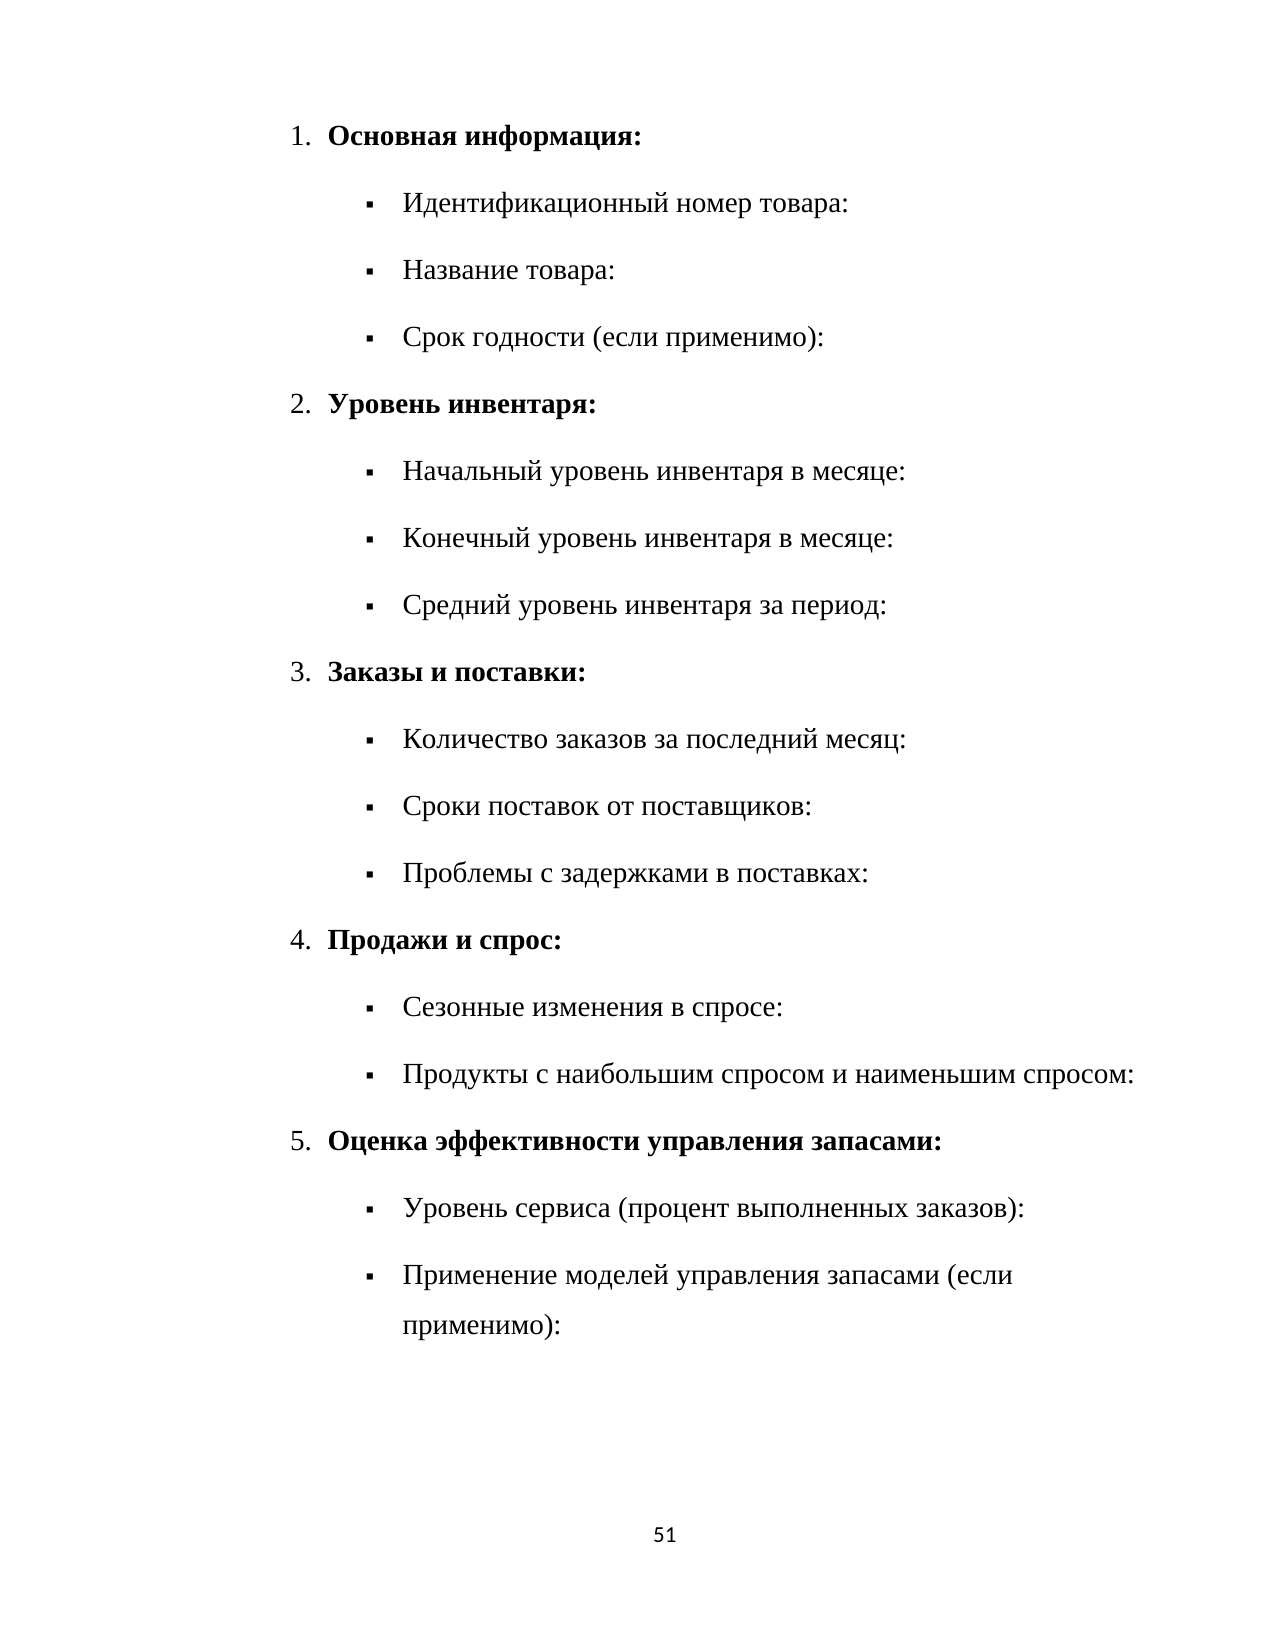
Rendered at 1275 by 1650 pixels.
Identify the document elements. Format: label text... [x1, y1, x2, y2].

list Название товара: [365, 252, 1152, 286]
list Количество заказов за последний месяц: [365, 721, 1152, 754]
list Оценка эффективности управления запасами: [290, 1123, 1152, 1156]
list Идентификационный номер товара: [365, 185, 1152, 219]
list Срок годности (если применимо): [365, 319, 1152, 353]
list Средний уровень инвентаря за период: [365, 587, 1152, 621]
list Проблемы с задержками в поставках: [365, 855, 1152, 888]
list Уровень сервиса (процент выполненных заказов): [365, 1190, 1152, 1223]
list Уровень инвентаря: [290, 386, 1152, 419]
list Основная информация: [290, 118, 1152, 152]
list Сроки поставок от поставщиков: [365, 788, 1152, 821]
list Применение моделей управления запасами (если применимо): [365, 1257, 1152, 1341]
list Заказы и поставки: [290, 654, 1152, 687]
list Продукты с наибольшим спросом и наименьшим спросом: [365, 1056, 1152, 1089]
list Сезонные изменения в спросе: [365, 989, 1152, 1022]
list Начальный уровень инвентаря в месяце: [365, 453, 1152, 487]
list Продажи и спрос: [290, 922, 1152, 955]
list Конечный уровень инвентаря в месяце: [365, 520, 1152, 553]
